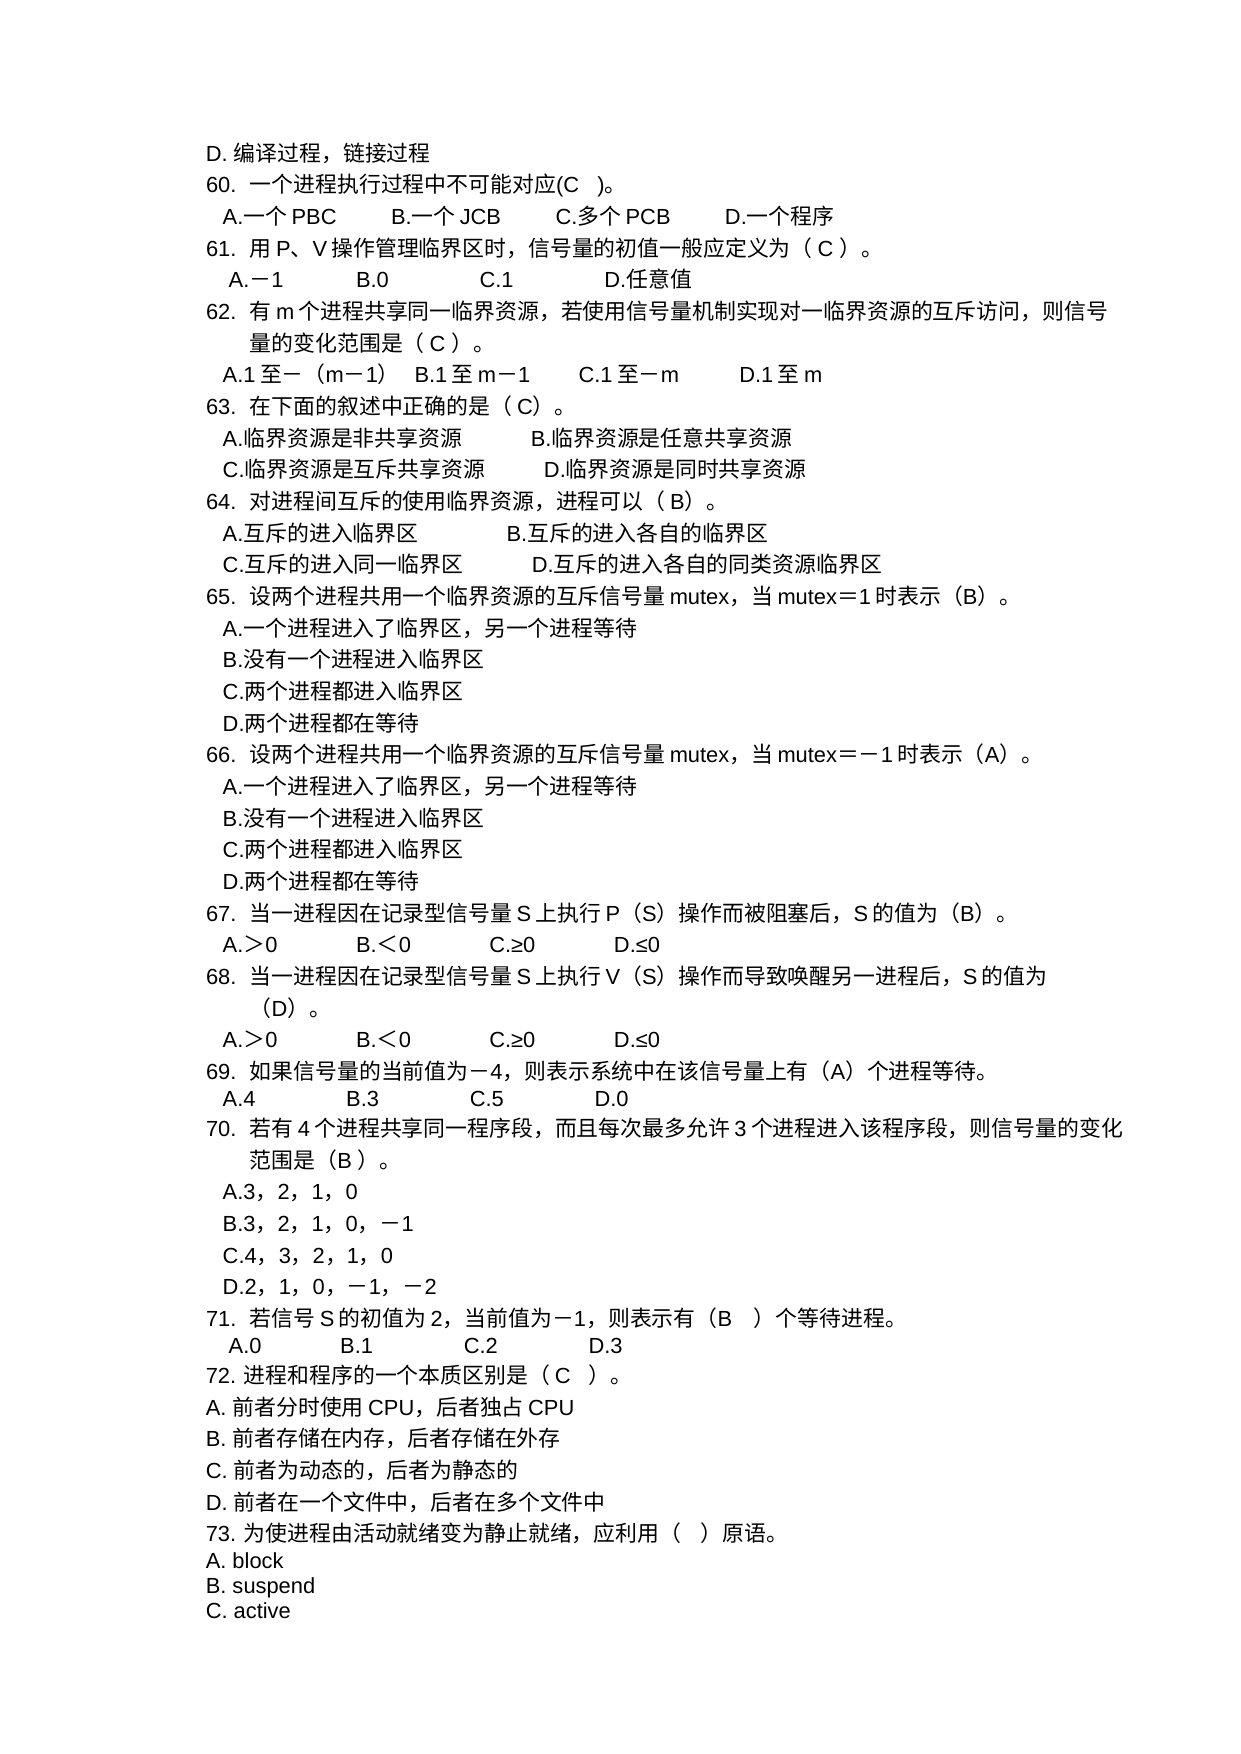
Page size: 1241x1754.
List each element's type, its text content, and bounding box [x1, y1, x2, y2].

text A.互斥的进入临界区 B.互斥的进入各自的临界区 [210, 516, 1128, 547]
text A.临界资源是非共享资源 B.临界资源是任意共享资源 [210, 421, 1128, 452]
text B.没有一个进程进入临界区 [210, 642, 1128, 674]
list 若有4个进程共享同一程序段，而且每次最多允许3个进程进入该程序段，则信号量的变化范围是（B ）。 [206, 1111, 1128, 1174]
list 如果信号量的当前值为－4，则表示系统中在该信号量上有（A）个进程等待。 [206, 1054, 1128, 1086]
text C.互斥的进入同一临界区 D.互斥的进入各自的同类资源临界区 [210, 547, 1128, 579]
text B.3，2，1，0，－1 [210, 1206, 1128, 1238]
text D.2，1，0，－1，－2 [210, 1269, 1128, 1301]
text A.一个PBC B.一个JCB C.多个PCB D.一个程序 [210, 199, 1128, 231]
text D.两个进程都在等待 [210, 706, 1128, 737]
list 当一进程因在记录型信号量S上执行P（S）操作而被阻塞后，S的值为（B）。 [206, 896, 1128, 927]
list 设两个进程共用一个临界资源的互斥信号量mutex，当mutex＝－1时表示（A）。 [206, 737, 1128, 769]
list 为使进程由活动就绪变为静止就绪，应利用（ ）原语。 A. block B. suspend C. active D. wakeup [206, 1516, 1128, 1623]
list 在下面的叙述中正确的是（ C）。 [206, 389, 1128, 421]
text B.没有一个进程进入临界区 [210, 801, 1128, 832]
text A.一个进程进入了临界区，另一个进程等待 [210, 769, 1128, 801]
list 一个进程执行过程中不可能对应(C )。 [206, 167, 1128, 199]
text A.＞0 B.＜0 C.≥0 D.≤0 [210, 1022, 1128, 1054]
list 对进程间互斥的使用临界资源，进程可以（ B）。 [206, 484, 1128, 516]
text A.一个进程进入了临界区，另一个进程等待 [210, 611, 1128, 642]
text A.1至－（m－1） B.1至m－1 C.1至－m D.1至m [210, 357, 1128, 389]
text D.两个进程都在等待 [210, 864, 1128, 896]
text A.3，2，1，0 [210, 1174, 1128, 1206]
list 静态重定位是在作业的（ ）中进行的，动态重定位是在作业的（ ）中进行的。C A. 编译过程，装入过程 B. 链接过程，装入过程 C. 装入过程，执行过程 D. 编译过程，链接过程 [206, 136, 1128, 167]
text C.两个进程都进入临界区 [210, 674, 1128, 706]
text C.临界资源是互斥共享资源 D.临界资源是同时共享资源 [210, 452, 1128, 484]
text A.0 B.1 C.2 D.3 [210, 1333, 1128, 1358]
text C.4，3，2，1，0 [210, 1238, 1128, 1269]
list 用P、V操作管理临界区时，信号量的初值一般应定义为（ C ）。 [206, 231, 1128, 262]
list 设两个进程共用一个临界资源的互斥信号量mutex，当mutex＝1时表示（B）。 [206, 579, 1128, 611]
list 当一进程因在记录型信号量S上执行V（S）操作而导致唤醒另一进程后，S的值为（D）。 [206, 959, 1128, 1022]
list 进程和程序的一个本质区别是（ C ）。 A. 前者分时使用CPU，后者独占CPU B. 前者存储在内存，后者存储在外存 C. 前者为动态的，后者为静态的 D. 前者在一个文件中，后者在多个文件中 [206, 1358, 1128, 1516]
text C.两个进程都进入临界区 [210, 832, 1128, 864]
list 若信号S的初值为2，当前值为－1，则表示有（B ）个等待进程。 [206, 1301, 1128, 1333]
text A.－1 B.0 C.1 D.任意值 [210, 262, 1128, 294]
text A.4 B.3 C.5 D.0 [210, 1086, 1128, 1111]
text A.＞0 B.＜0 C.≥0 D.≤0 [210, 927, 1128, 959]
list 有m个进程共享同一临界资源，若使用信号量机制实现对一临界资源的互斥访问，则信号量的变化范围是（ C ）。 [206, 294, 1128, 357]
